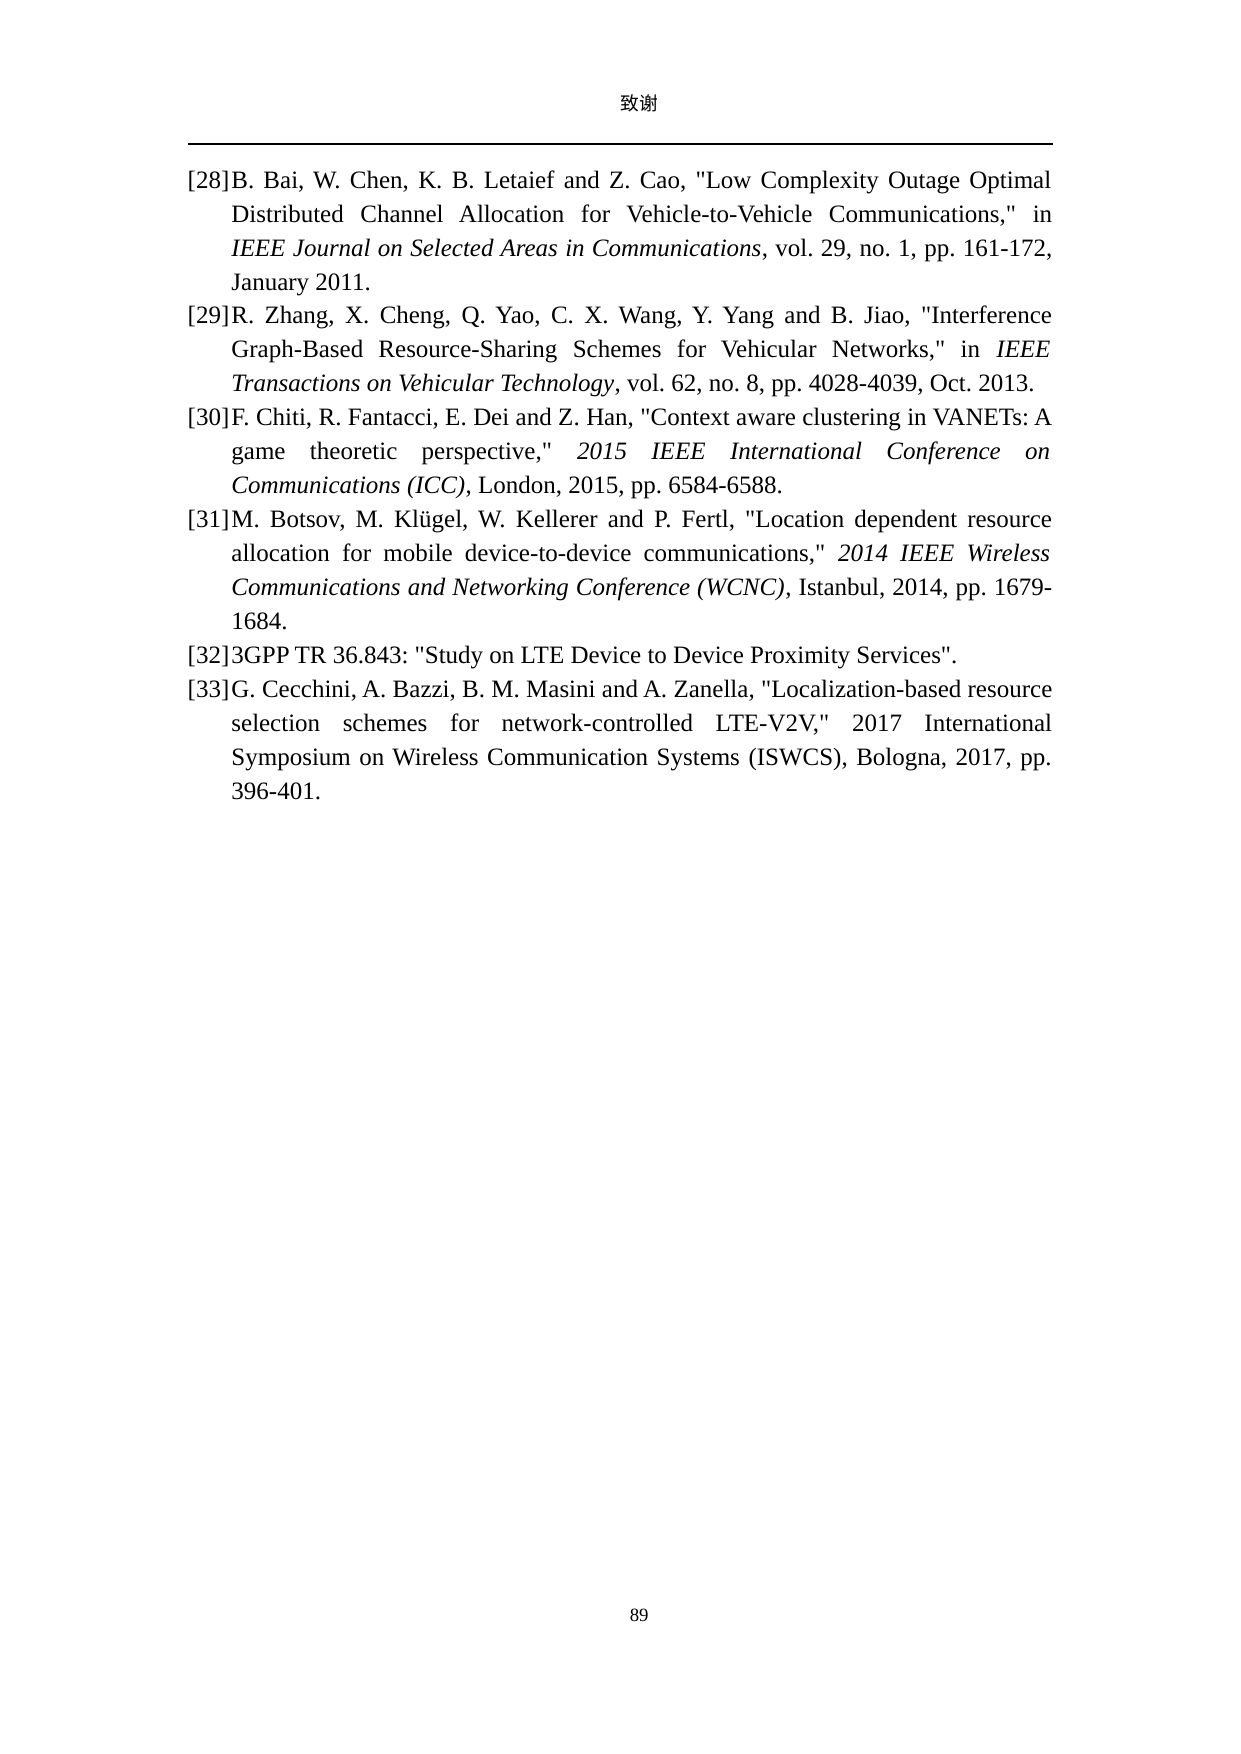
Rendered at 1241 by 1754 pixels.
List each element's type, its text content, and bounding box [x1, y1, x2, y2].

list F. Chiti, R. Fantacci, E. Dei and Z. Han, "Context aware clustering in VANETs: A game theoretic perspective," 2015 IEEE International Conference on Communications (ICC), London, 2015, pp. 6584-6588. [187, 400, 1053, 502]
list B. Bai, W. Chen, K. B. Letaief and Z. Cao, "Low Complexity Outage Optimal Distributed Channel Allocation for Vehicle-to-Vehicle Communications," in IEEE Journal on Selected Areas in Communications, vol. 29, no. 1, pp. 161-172, January 2011. [187, 162, 1053, 298]
list 3GPP TR 36.843: "Study on LTE Device to Device Proximity Services". [187, 638, 1053, 672]
list R. Zhang, X. Cheng, Q. Yao, C. X. Wang, Y. Yang and B. Jiao, "Interference Graph-Based Resource-Sharing Schemes for Vehicular Networks," in IEEE Transactions on Vehicular Technology, vol. 62, no. 8, pp. 4028-4039, Oct. 2013. [187, 298, 1053, 400]
list M. Botsov, M. Klügel, W. Kellerer and P. Fertl, "Location dependent resource allocation for mobile device-to-device communications," 2014 IEEE Wireless Communications and Networking Conference (WCNC), Istanbul, 2014, pp. 1679-1684. [187, 502, 1053, 638]
list G. Cecchini, A. Bazzi, B. M. Masini and A. Zanella, "Localization-based resource selection schemes for network-controlled LTE-V2V," 2017 International Symposium on Wireless Communication Systems (ISWCS), Bologna, 2017, pp. 396-401. [187, 672, 1053, 807]
